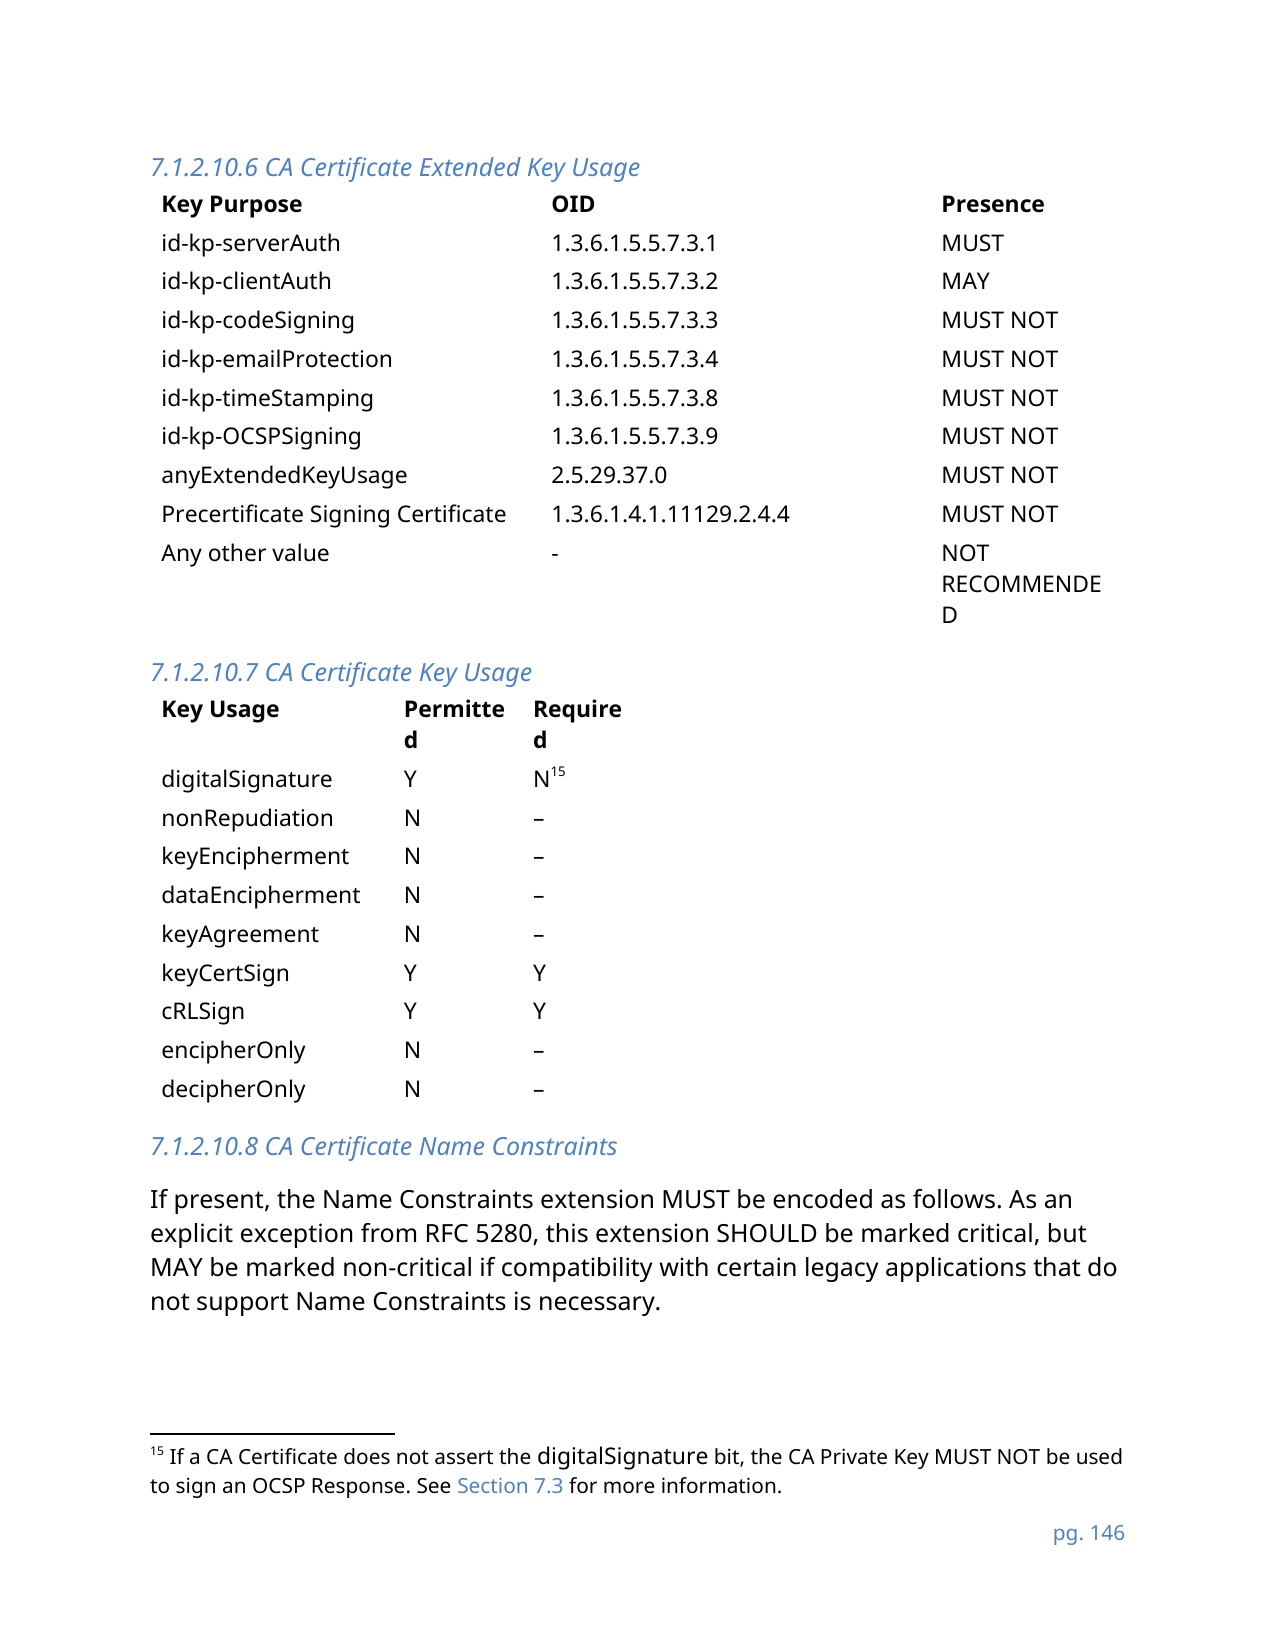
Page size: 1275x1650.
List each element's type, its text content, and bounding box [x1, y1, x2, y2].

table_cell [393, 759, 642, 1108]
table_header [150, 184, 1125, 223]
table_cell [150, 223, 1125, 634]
text If present, the Name Constraints extension MUST be encoded as follows. As an explicit exception from RFC 5280, this extension SHOULD be marked critical, but MAY be marked non-critical if compatibility with certain legacy applications that do not support Name Constraints is necessary. [150, 1181, 1125, 1318]
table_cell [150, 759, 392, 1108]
subtitle 7.1.2.10.6 CA Certificate Extended Key Usage [150, 150, 1125, 184]
subtitle 7.1.2.10.7 CA Certificate Key Usage [150, 655, 1125, 689]
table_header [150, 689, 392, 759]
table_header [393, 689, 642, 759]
subtitle 7.1.2.10.8 CA Certificate Name Constraints [150, 1128, 1125, 1163]
